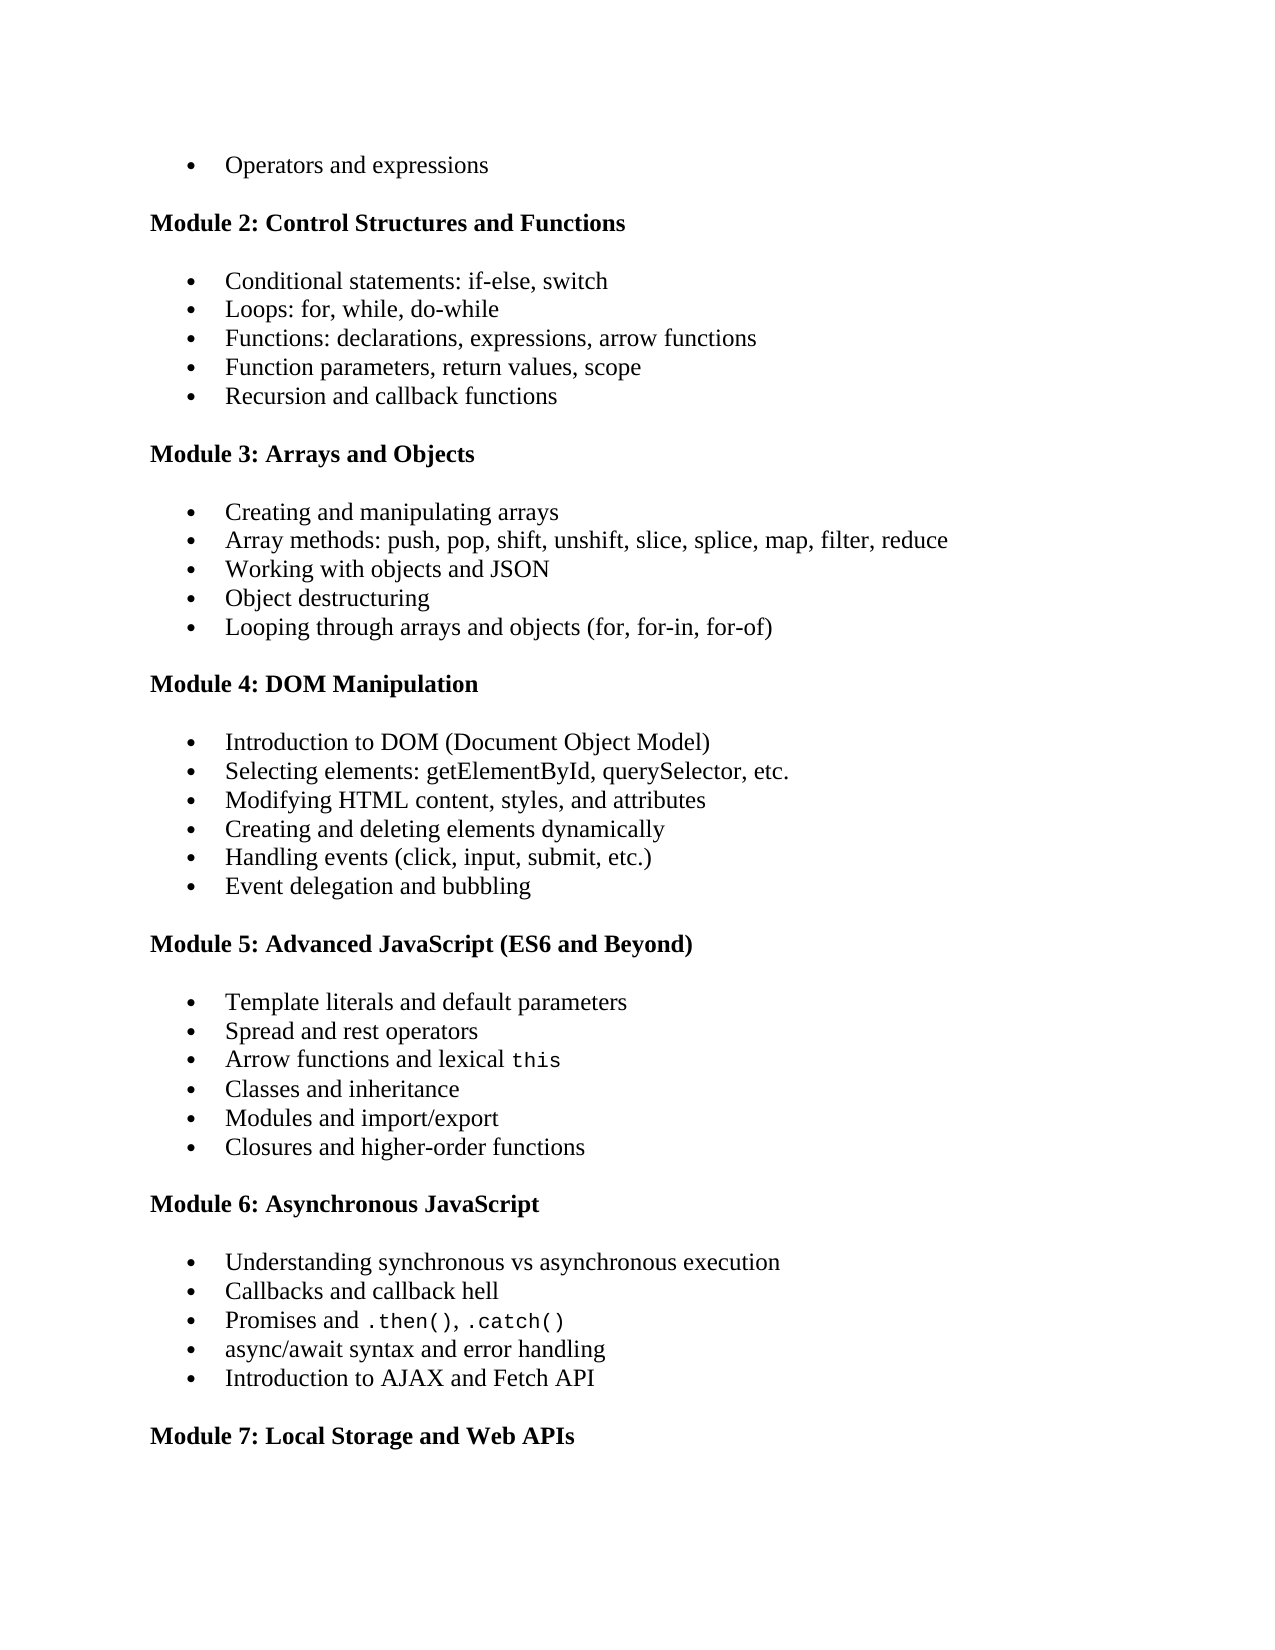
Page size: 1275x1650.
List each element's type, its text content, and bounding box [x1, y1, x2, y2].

list Classes and inheritance [187, 1074, 1125, 1103]
list Array methods: push, pop, shift, unshift, slice, splice, map, filter, reduce [187, 525, 1125, 554]
list Arrow functions and lexical this [187, 1044, 1125, 1074]
text Module 5: Advanced JavaScript (ES6 and Beyond) [150, 929, 1125, 958]
text Module 2: Control Structures and Functions [150, 208, 1125, 237]
list Handling events (click, input, submit, etc.) [187, 842, 1125, 871]
text Module 6: Asynchronous JavaScript [150, 1189, 1125, 1218]
text Module 7: Local Storage and Web APIs [150, 1421, 1125, 1450]
list Recursion and callback functions [187, 381, 1125, 409]
list Creating and manipulating arrays [187, 497, 1125, 525]
list Introduction to DOM (Document Object Model) [187, 727, 1125, 756]
list Closures and higher-order functions [187, 1132, 1125, 1160]
list Loops: for, while, do-while [187, 294, 1125, 323]
list Understanding synchronous vs asynchronous execution [187, 1247, 1125, 1276]
list Callbacks and callback hell [187, 1276, 1125, 1305]
list Looping through arrays and objects (for, for-in, for-of) [187, 612, 1125, 640]
list Conditional statements: if-else, switch [187, 266, 1125, 294]
list Creating and deleting elements dynamically [187, 814, 1125, 842]
list Modules and import/export [187, 1103, 1125, 1132]
list Spread and rest operators [187, 1016, 1125, 1044]
list async/await syntax and error handling [187, 1334, 1125, 1363]
list Object destructuring [187, 583, 1125, 612]
list Operators and expressions [187, 150, 1125, 179]
list Event delegation and bubbling [187, 871, 1125, 900]
text Module 3: Arrays and Objects [150, 439, 1125, 467]
text Module 4: DOM Manipulation [150, 669, 1125, 698]
list Functions: declarations, expressions, arrow functions [187, 323, 1125, 352]
list Function parameters, return values, scope [187, 352, 1125, 381]
list Template literals and default parameters [187, 987, 1125, 1016]
list Promises and .then(), .catch() [187, 1305, 1125, 1334]
list Working with objects and JSON [187, 554, 1125, 583]
list Selecting elements: getElementById, querySelector, etc. [187, 756, 1125, 785]
list Introduction to AJAX and Fetch API [187, 1363, 1125, 1392]
list Modifying HTML content, styles, and attributes [187, 785, 1125, 814]
